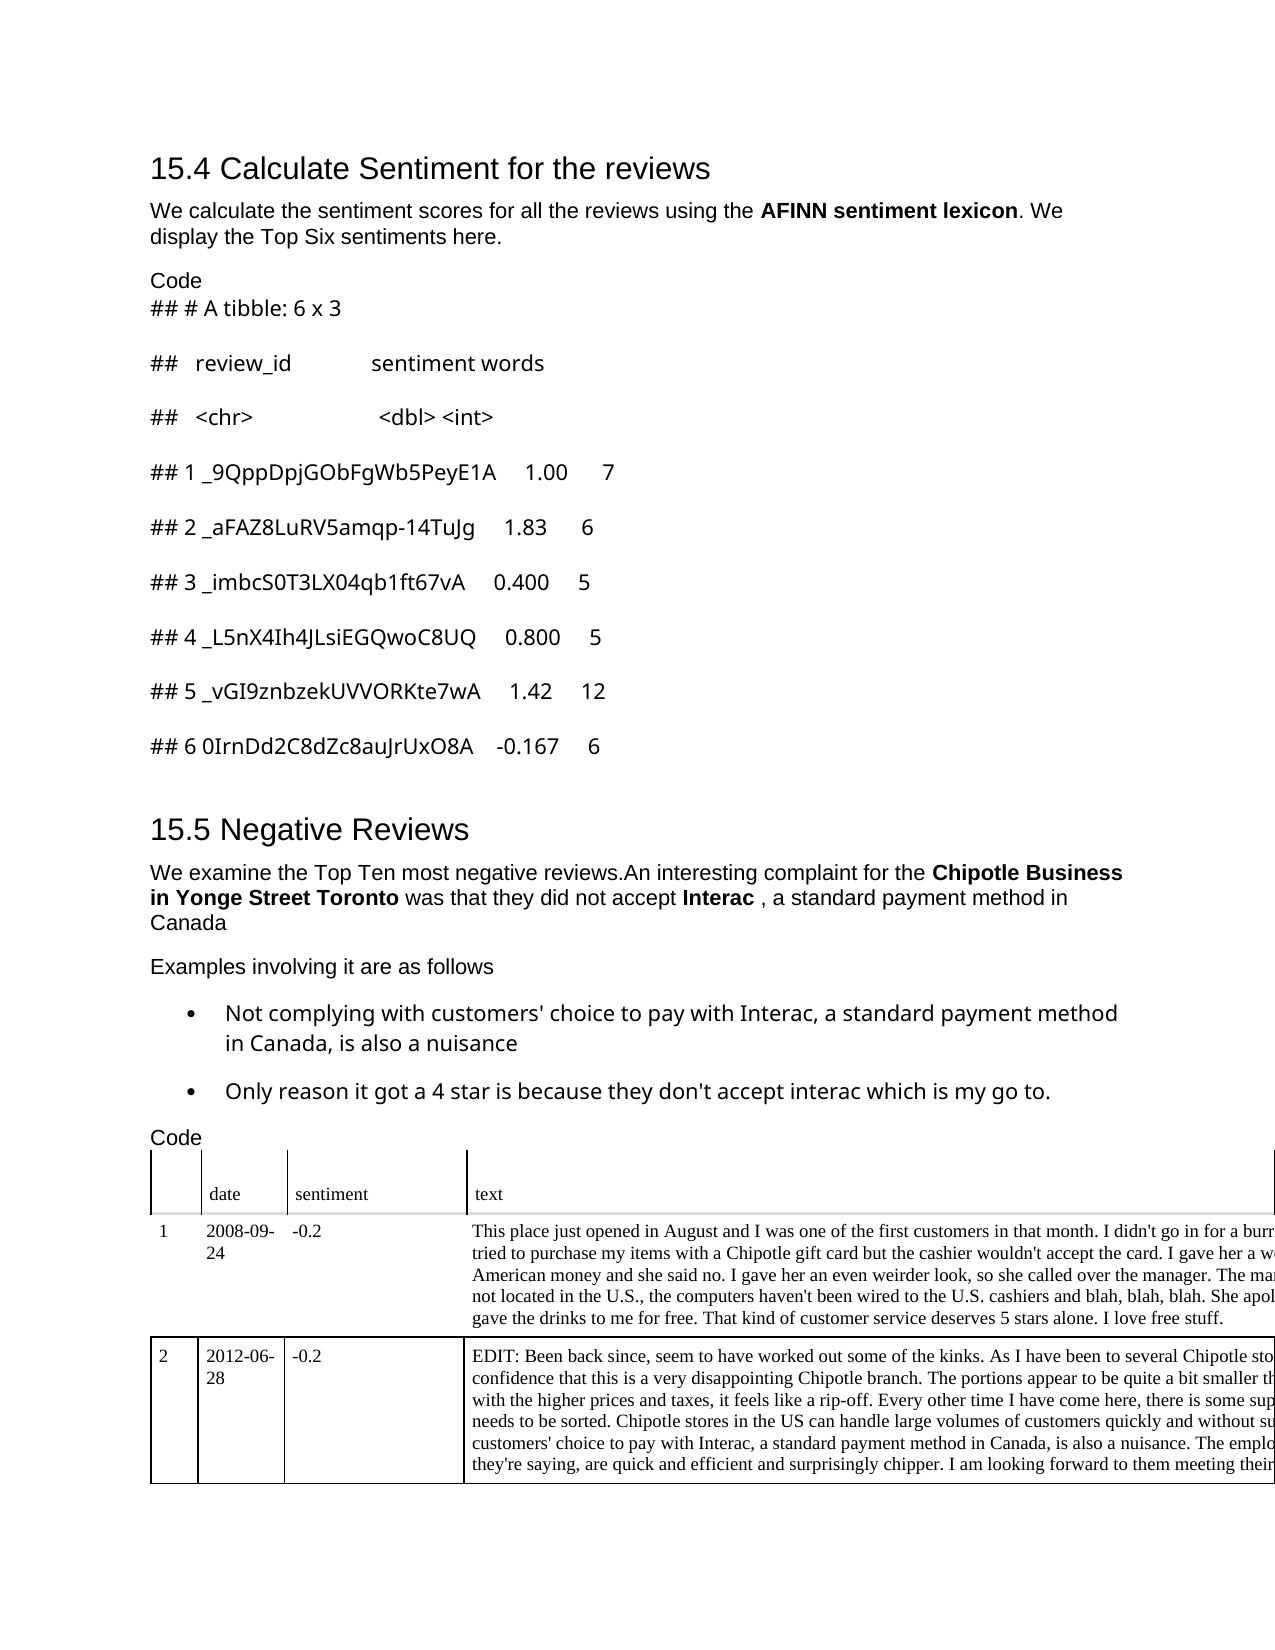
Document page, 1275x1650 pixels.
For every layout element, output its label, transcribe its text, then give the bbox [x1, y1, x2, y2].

list Only reason it got a 4 star is because they don't accept interac which is my go to. [187, 1076, 1125, 1106]
text ## review_id sentiment words [150, 348, 1125, 377]
table_header sentiment [288, 1150, 466, 1212]
table_cell -0.2 [284, 1215, 464, 1336]
table_header text [468, 1150, 1274, 1212]
table_cell 2012-06-28 [199, 1338, 284, 1482]
text 15.4 Calculate Sentiment for the reviews [150, 150, 1125, 186]
text Examples involving it are as follows [150, 954, 1125, 979]
text ## <chr> <dbl> <int> [150, 402, 1125, 432]
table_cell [465, 1338, 1274, 1482]
text 15.5 Negative Reviews [150, 811, 1125, 847]
text ## 4 _L5nX4Ih4JLsiEGQwoC8UQ 0.800 5 [150, 622, 1125, 651]
list Not complying with customers' choice to pay with Interac, a standard payment method in Canada, is also a nuisance [187, 998, 1125, 1057]
table_cell This place just opened in August and I was one of the first customers in that month. I didn't go in for a burrito, but a bottle of water and soda. I tried to purchase my items with a Chipotle gift card but the cashier wouldn't accept the card. I gave her a weird look and asked if she accepted American money and she said no. I gave her an even weirder look, so she called over the manager. The manager explained that since they're not located in the U.S., the computers haven't been wired to the U.S. cashiers and blah, blah, blah. She apologized for the inconvenience and gave the drinks to me for free. That kind of customer service deserves 5 stars alone. I love free stuff. [464, 1215, 1275, 1336]
table_cell -0.2 [285, 1338, 463, 1482]
text We examine the Top Ten most negative reviews.An interesting complaint for the Chipotle Business in Yonge Street Toronto was that they did not accept Interac , a standard payment method in Canada [150, 859, 1125, 935]
text Code [150, 1124, 1125, 1150]
text We calculate the sentiment scores for all the reviews using the AFINN sentiment lexicon. We display the Top Six sentiments here. [150, 198, 1125, 249]
text ## # A tibble: 6 x 3 [150, 293, 1125, 323]
text ## 5 _vGI9znbzekUVVORKte7wA 1.42 12 [150, 676, 1125, 706]
text ## 1 _9QppDpjGObFgWb5PeyE1A 1.00 7 [150, 457, 1125, 487]
table_header date [202, 1150, 287, 1212]
text Code [150, 268, 1125, 293]
table_header [152, 1150, 201, 1212]
table_cell 2008-09-24 [198, 1215, 284, 1336]
text ## 2 _aFAZ8LuRV5amqp-14TuJg 1.83 6 [150, 512, 1125, 542]
text ## 6 0IrnDd2C8dZc8auJrUxO8A -0.167 6 [150, 731, 1125, 761]
table_cell 2 [152, 1338, 197, 1482]
text ## 3 _imbcS0T3LX04qb1ft67vA 0.400 5 [150, 567, 1125, 597]
table_cell 1 [151, 1215, 198, 1336]
